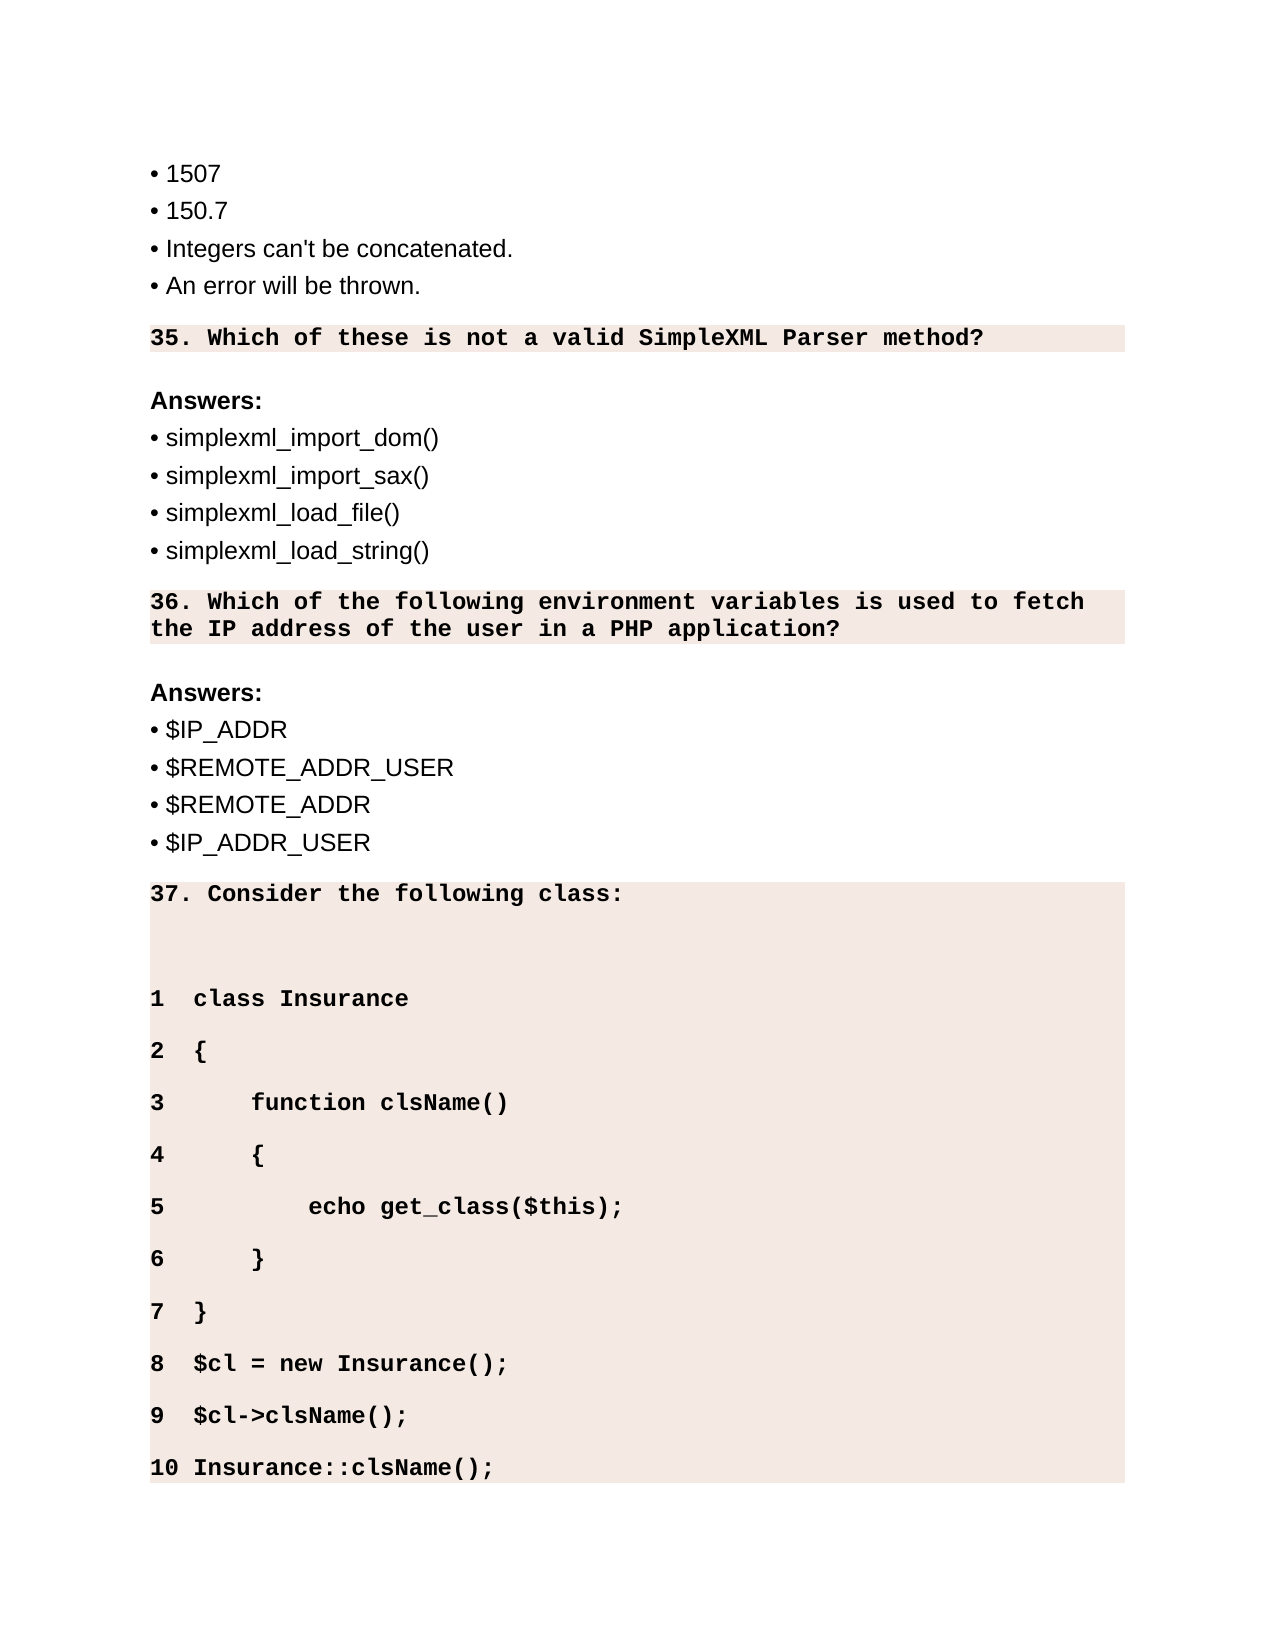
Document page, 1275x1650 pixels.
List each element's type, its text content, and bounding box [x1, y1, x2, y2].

text 9 $cl->clsName(); [150, 1403, 1125, 1431]
text • simplexml_load_string() [150, 527, 1125, 565]
text • $REMOTE_ADDR [150, 782, 1125, 819]
text • $REMOTE_ADDR_USER [150, 744, 1125, 782]
text 1 class Insurance [150, 986, 1125, 1013]
text 7 } [150, 1299, 1125, 1326]
text 37. Consider the following class: [150, 882, 1125, 909]
text • An error will be thrown. [150, 262, 1125, 300]
text 2 { [150, 1038, 1125, 1065]
text 36. Which of the following environment variables is used to fetch the IP address of the user in a PHP application? [150, 590, 1125, 644]
text • simplexml_load_file() [150, 490, 1125, 527]
text • $IP_ADDR_USER [150, 819, 1125, 857]
text 5 echo get_class($this); [150, 1195, 1125, 1222]
text • $IP_ADDR [150, 707, 1125, 744]
text • 1507 [150, 150, 1125, 187]
text • simplexml_import_dom() [150, 415, 1125, 452]
text • Integers can't be concatenated. [150, 225, 1125, 262]
text • 150.7 [150, 187, 1125, 225]
text 6 } [150, 1247, 1125, 1274]
text 35. Which of these is not a valid SimpleXML Parser method? [150, 325, 1125, 352]
text Answers: [150, 377, 1125, 415]
text Answers: [150, 669, 1125, 707]
text 8 $cl = new Insurance(); [150, 1351, 1125, 1378]
text • simplexml_import_sax() [150, 452, 1125, 490]
text 3 function clsName() [150, 1090, 1125, 1117]
text 10 Insurance::clsName(); [150, 1456, 1125, 1483]
text 4 { [150, 1142, 1125, 1170]
